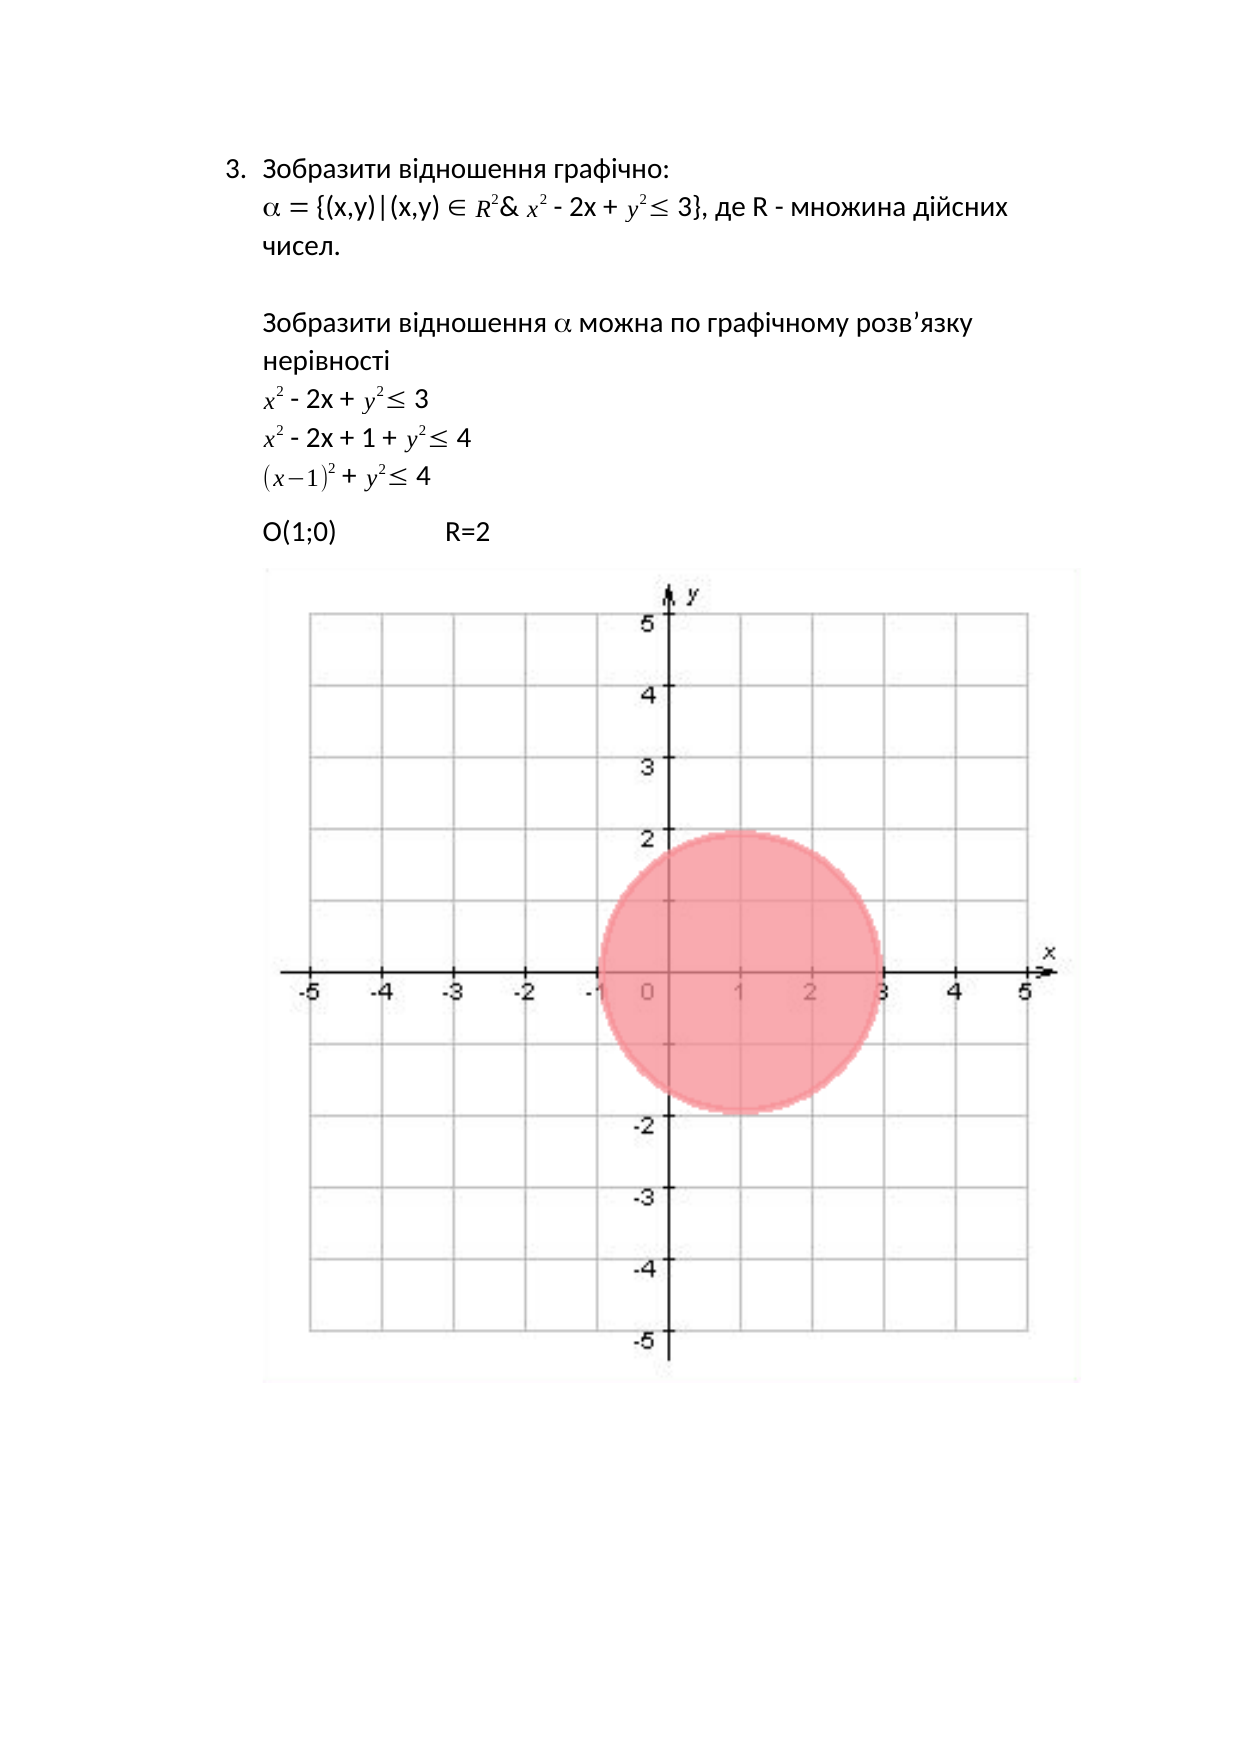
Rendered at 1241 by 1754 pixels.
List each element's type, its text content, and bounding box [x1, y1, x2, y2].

list Зобразити відношення можна по графічному розв’язку нерівності [262, 304, 1090, 378]
text O(1;0) R=2 [189, 513, 1090, 549]
picture [262, 568, 1082, 1383]
list - 2x + 1 + 4 [262, 419, 1090, 455]
list {(x,y)|(x,y) & - 2x + 3}, де R - множина дійсних чисел. [262, 188, 1090, 262]
list + 4 [262, 457, 1090, 494]
list Зобразити відношення графічно: [225, 150, 1090, 186]
list - 2x + 3 [262, 381, 1090, 416]
